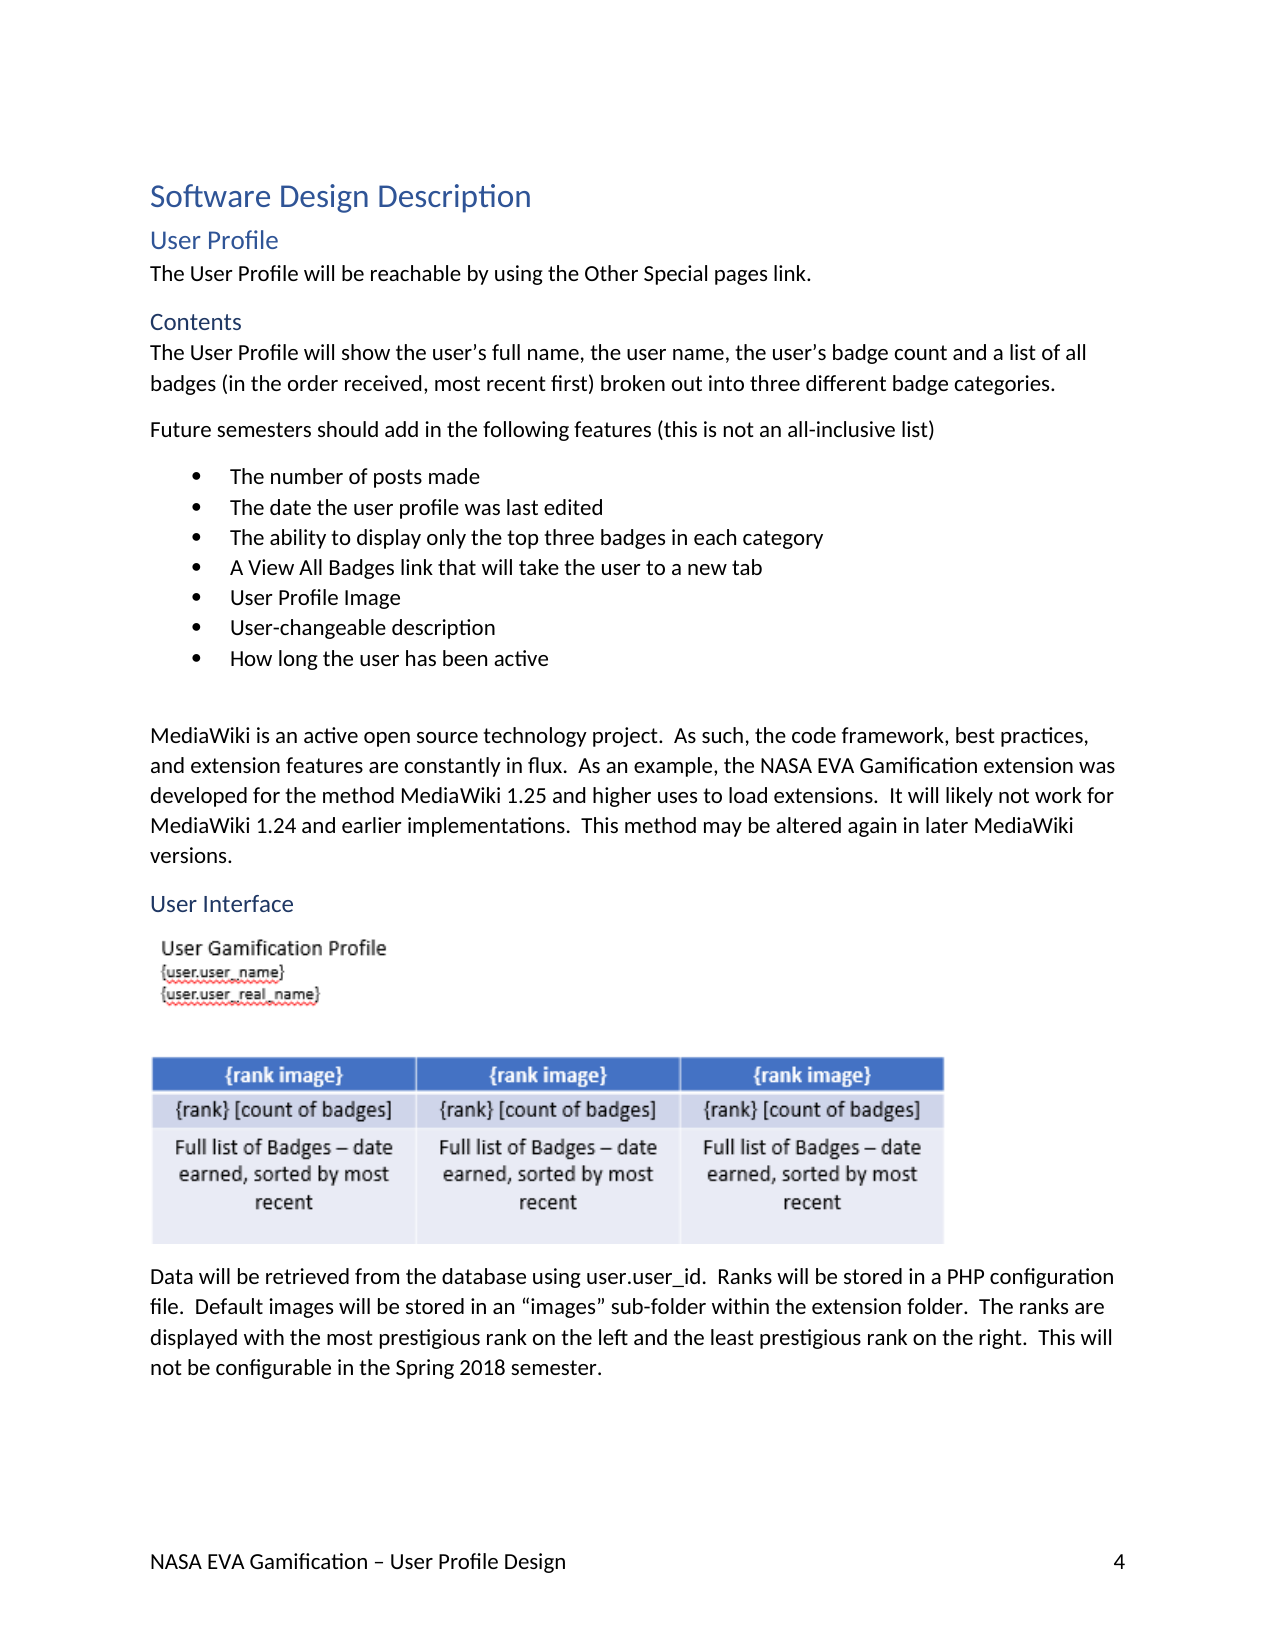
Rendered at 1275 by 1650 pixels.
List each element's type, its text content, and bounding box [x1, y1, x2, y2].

picture [150, 921, 946, 1244]
list A View All Badges link that will take the user to a new tab [192, 553, 1125, 581]
text Future semesters should add in the following features (this is not an all-inclusive list) [150, 416, 1125, 444]
text The User Profile will be reachable by using the Other Special pages link. [150, 259, 1125, 287]
subtitle User Profile [150, 223, 1125, 256]
list The ability to display only the top three badges in each category [192, 523, 1125, 551]
subtitle Contents [150, 306, 1125, 336]
subtitle User Interface [150, 888, 1125, 919]
subtitle Software Design Description [150, 175, 1125, 216]
text MediaWiki is an active open source technology project. As such, the code framework, best practices, and extension features are constantly in flux. As an example, the NASA EVA Gamification extension was developed for the method MediaWiki 1.25 and higher uses to load extensions. It will likely not work for MediaWiki 1.24 and earlier implementations. This method may be altered again in later MediaWiki versions. [150, 721, 1125, 870]
list User Profile Image [192, 583, 1125, 611]
text The User Profile will show the user’s full name, the user name, the user’s badge count and a list of all badges (in the order received, most recent first) broken out into three different badge categories. [150, 338, 1125, 397]
text Data will be retrieved from the database using user.user_id. Ranks will be stored in a PHP configuration file. Default images will be stored in an “images” sub-folder within the extension folder. The ranks are displayed with the most prestigious rank on the left and the least prestigious rank on the right. This will not be configurable in the Spring 2018 semester. [150, 1262, 1125, 1381]
list The date the user profile was last edited [192, 493, 1125, 521]
list The number of posts made [192, 462, 1125, 491]
list User-changeable description [192, 613, 1125, 642]
list How long the user has been active [192, 644, 1125, 672]
